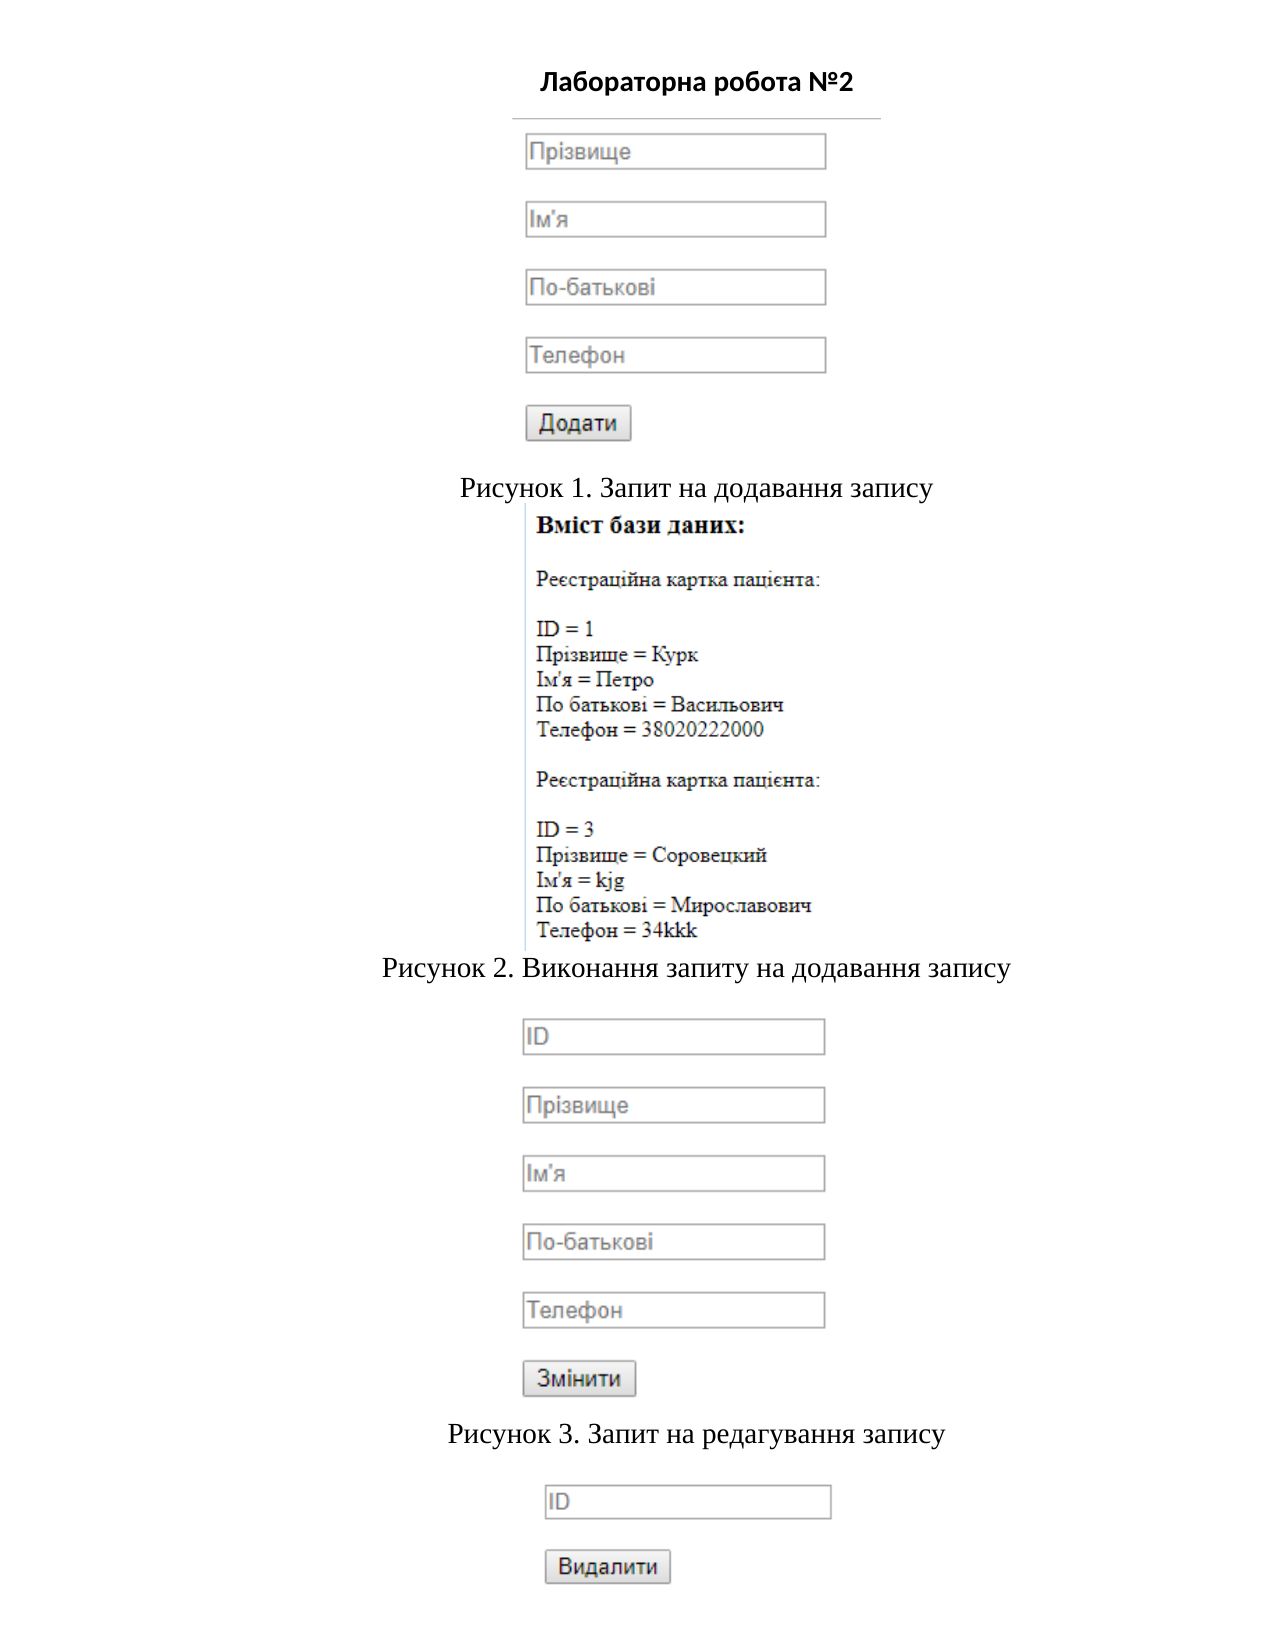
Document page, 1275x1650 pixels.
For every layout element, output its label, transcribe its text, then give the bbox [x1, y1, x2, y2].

picture [512, 118, 881, 471]
text Рисунок 1. Запит на додавання запису [148, 470, 1245, 504]
picture [532, 1450, 862, 1602]
picture [516, 984, 878, 1417]
picture [524, 503, 869, 951]
text Рисунок 2. Виконання запиту на додавання запису [148, 951, 1245, 984]
text Рисунок 3. Запит на редагування запису [148, 1417, 1245, 1450]
text Лабораторна робота №2 [148, 63, 1245, 99]
